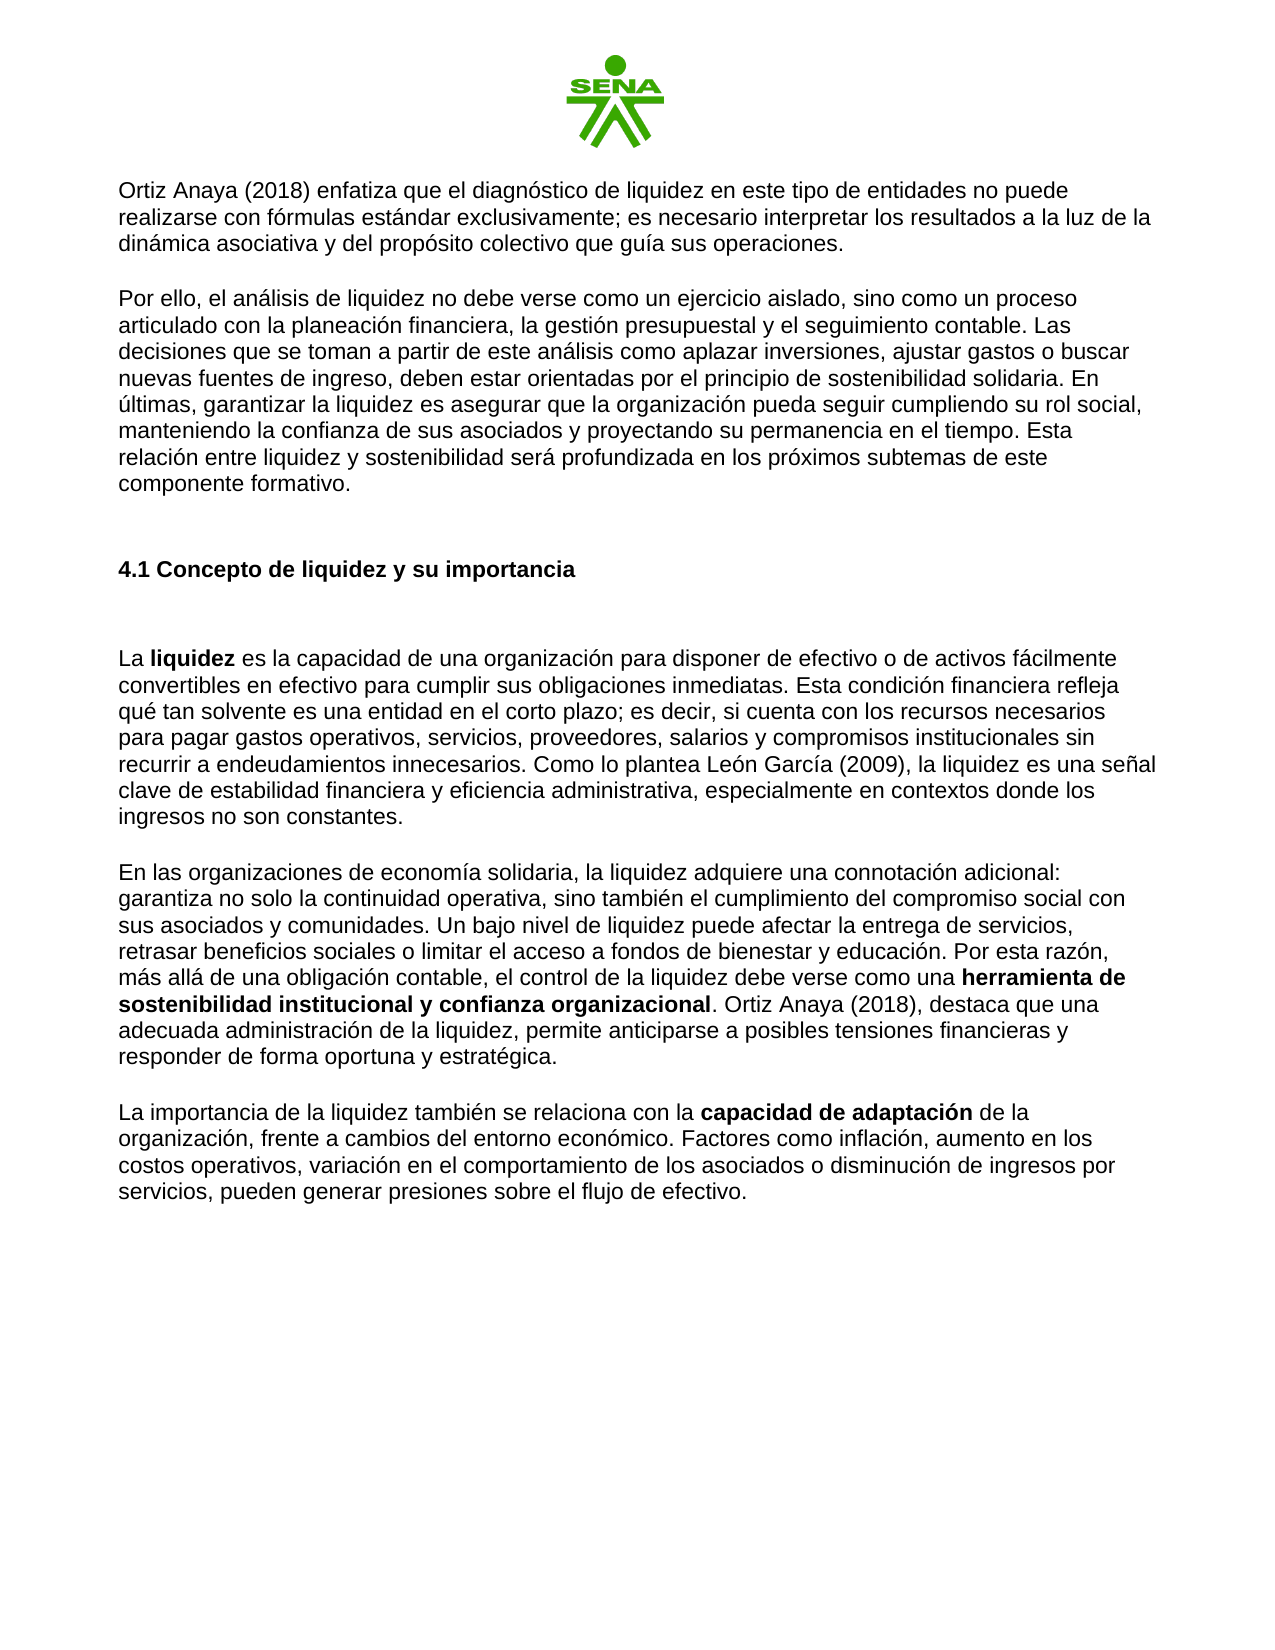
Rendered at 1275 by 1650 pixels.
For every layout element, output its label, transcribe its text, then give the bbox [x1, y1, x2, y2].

text La importancia de la liquidez también se relaciona con la capacidad de adaptación de la organización, frente a cambios del entorno económico. Factores como inflación, aumento en los costos operativos, variación en el comportamiento de los asociados o disminución de ingresos por servicios, pueden generar presiones sobre el flujo de efectivo. [118, 1099, 1157, 1204]
text En las organizaciones de economía solidaria, la liquidez adquiere una connotación adicional: garantiza no solo la continuidad operativa, sino también el cumplimiento del compromiso social con sus asociados y comunidades. Un bajo nivel de liquidez puede afectar la entrega de servicios, retrasar beneficios sociales o limitar el acceso a fondos de bienestar y educación. Por esta razón, más allá de una obligación contable, el control de la liquidez debe verse como una herramienta de sostenibilidad institucional y confianza organizacional. Ortiz Anaya (2018), destaca que una adecuada administración de la liquidez, permite anticiparse a posibles tensiones financieras y responder de forma oportuna y estratégica. [118, 859, 1157, 1070]
text Por ello, el análisis de liquidez no debe verse como un ejercicio aislado, sino como un proceso articulado con la planeación financiera, la gestión presupuestal y el seguimiento contable. Las decisiones que se toman a partir de este análisis como aplazar inversiones, ajustar gastos o buscar nuevas fuentes de ingreso, deben estar orientadas por el principio de sostenibilidad solidaria. En últimas, garantizar la liquidez es asegurar que la organización pueda seguir cumpliendo su rol social, manteniendo la confianza de sus asociados y proyectando su permanencia en el tiempo. Esta relación entre liquidez y sostenibilidad será profundizada en los próximos subtemas de este componente formativo. [118, 285, 1157, 496]
text Ortiz Anaya (2018) enfatiza que el diagnóstico de liquidez en este tipo de entidades no puede realizarse con fórmulas estándar exclusivamente; es necesario interpretar los resultados a la luz de la dinámica asociativa y del propósito colectivo que guía sus operaciones. [118, 177, 1157, 256]
picture [566, 55, 664, 148]
text 4.1 Concepto de liquidez y su importancia [118, 556, 1157, 582]
text La liquidez es la capacidad de una organización para disponer de efectivo o de activos fácilmente convertibles en efectivo para cumplir sus obligaciones inmediatas. Esta condición financiera refleja qué tan solvente es una entidad en el corto plazo; es decir, si cuenta con los recursos necesarios para pagar gastos operativos, servicios, proveedores, salarios y compromisos institucionales sin recurrir a endeudamientos innecesarios. Como lo plantea León García (2009), la liquidez es una señal clave de estabilidad financiera y eficiencia administrativa, especialmente en contextos donde los ingresos no son constantes. [118, 645, 1157, 830]
